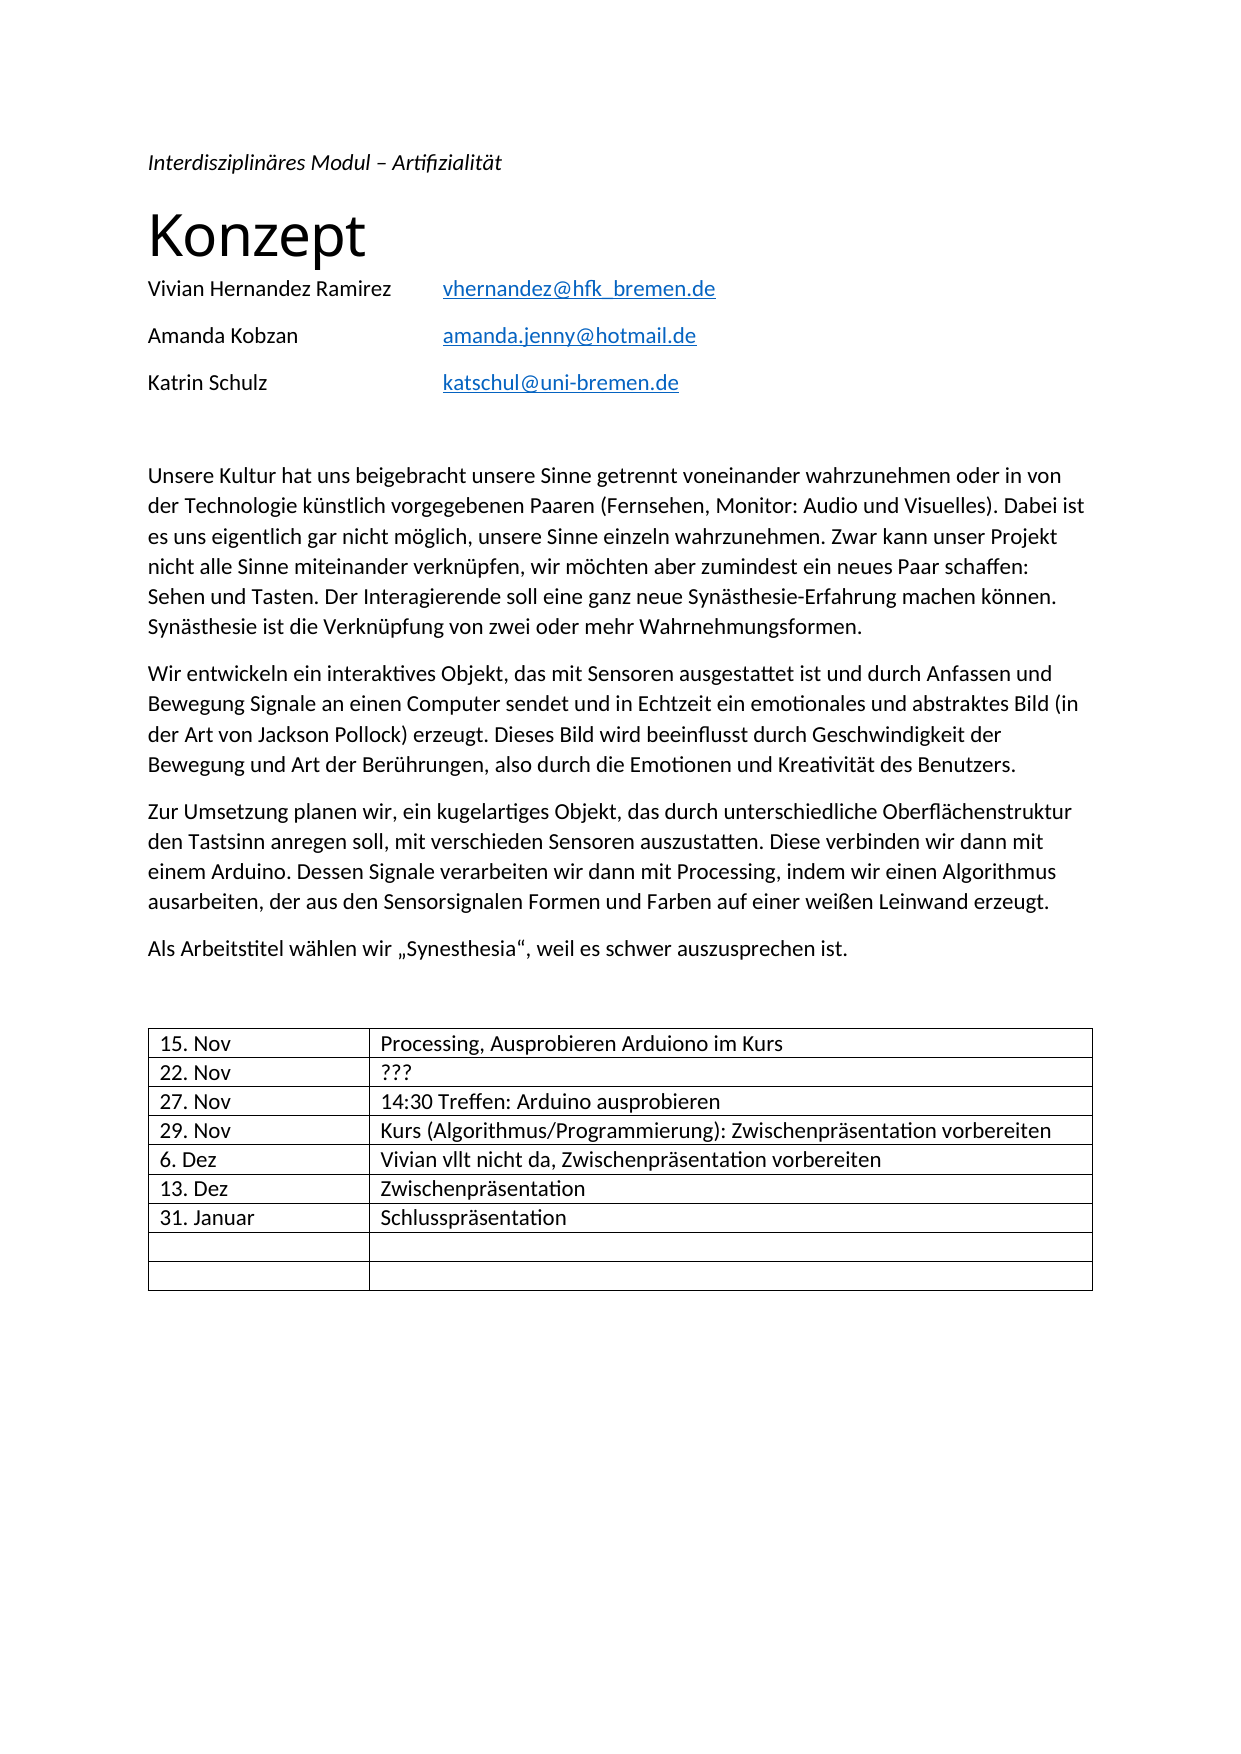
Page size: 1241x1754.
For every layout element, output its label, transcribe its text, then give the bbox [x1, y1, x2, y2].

table_cell Kurs (Algorithmus/Programmierung): Zwischenpräsentation vorbereiten [370, 1116, 1092, 1144]
title Konzept [148, 194, 1093, 274]
text Zur Umsetzung planen wir, ein kugelartiges Objekt, das durch unterschiedliche Oberflächenstruktur den Tastsinn anregen soll, mit verschieden Sensoren auszustatten. Diese verbinden wir dann mit einem Arduino. Dessen Signale verarbeiten wir dann mit Processing, indem wir einen Algorithmus ausarbeiten, der aus den Sensorsignalen Formen und Farben auf einer weißen Leinwand erzeugt. [148, 797, 1093, 916]
text Unsere Kultur hat uns beigebracht unsere Sinne getrennt voneinander wahrzunehmen oder in von der Technologie künstlich vorgegebenen Paaren (Fernsehen, Monitor: Audio und Visuelles). Dabei ist es uns eigentlich gar nicht möglich, unsere Sinne einzeln wahrzunehmen. Zwar kann unser Projekt nicht alle Sinne miteinander verknüpfen, wir möchten aber zumindest ein neues Paar schaffen: Sehen und Tasten. Der Interagierende soll eine ganz neue Synästhesie-Erfahrung machen können. Synästhesie ist die Verknüpfung von zwei oder mehr Wahrnehmungsformen. [148, 461, 1093, 641]
text Wir entwickeln ein interaktives Objekt, das mit Sensoren ausgestattet ist und durch Anfassen und Bewegung Signale an einen Computer sendet und in Echtzeit ein emotionales und abstraktes Bild (in der Art von Jackson Pollock) erzeugt. Dieses Bild wird beeinflusst durch Geschwindigkeit der Bewegung und Art der Berührungen, also durch die Emotionen und Kreativität des Benutzers. [148, 659, 1093, 778]
table_header 15. Nov [149, 1029, 369, 1057]
table_cell 22. Nov [149, 1058, 369, 1086]
table_cell Vivian vllt nicht da, Zwischenpräsentation vorbereiten [370, 1145, 1092, 1173]
table_header Processing, Ausprobieren Arduiono im Kurs [370, 1029, 1092, 1057]
table_cell Zwischenpräsentation [370, 1175, 1092, 1202]
table_cell 14:30 Treffen: Arduino ausprobieren [370, 1087, 1092, 1115]
text Interdisziplinäres Modul – Artifizialität [148, 148, 1093, 176]
table_cell 31. Januar [149, 1204, 369, 1232]
table_cell [370, 1233, 1092, 1261]
table_cell 29. Nov [149, 1116, 369, 1144]
table_cell 13. Dez [149, 1175, 369, 1202]
text Vivian Hernandez Ramirez vhernandez@hfk_bremen.de [148, 274, 1093, 302]
table_cell [149, 1262, 369, 1290]
table_cell 27. Nov [149, 1087, 369, 1115]
text Katrin Schulz katschul@uni-bremen.de [148, 368, 1093, 396]
text Amanda Kobzan amanda.jenny@hotmail.de [148, 321, 1093, 349]
table_cell [149, 1233, 369, 1261]
table_cell 6. Dez [149, 1145, 369, 1173]
table_cell Schlusspräsentation [370, 1204, 1092, 1232]
text Als Arbeitstitel wählen wir „Synesthesia“, weil es schwer auszusprechen ist. [148, 934, 1093, 962]
table_cell ??? [370, 1058, 1092, 1086]
table_cell [370, 1262, 1092, 1290]
